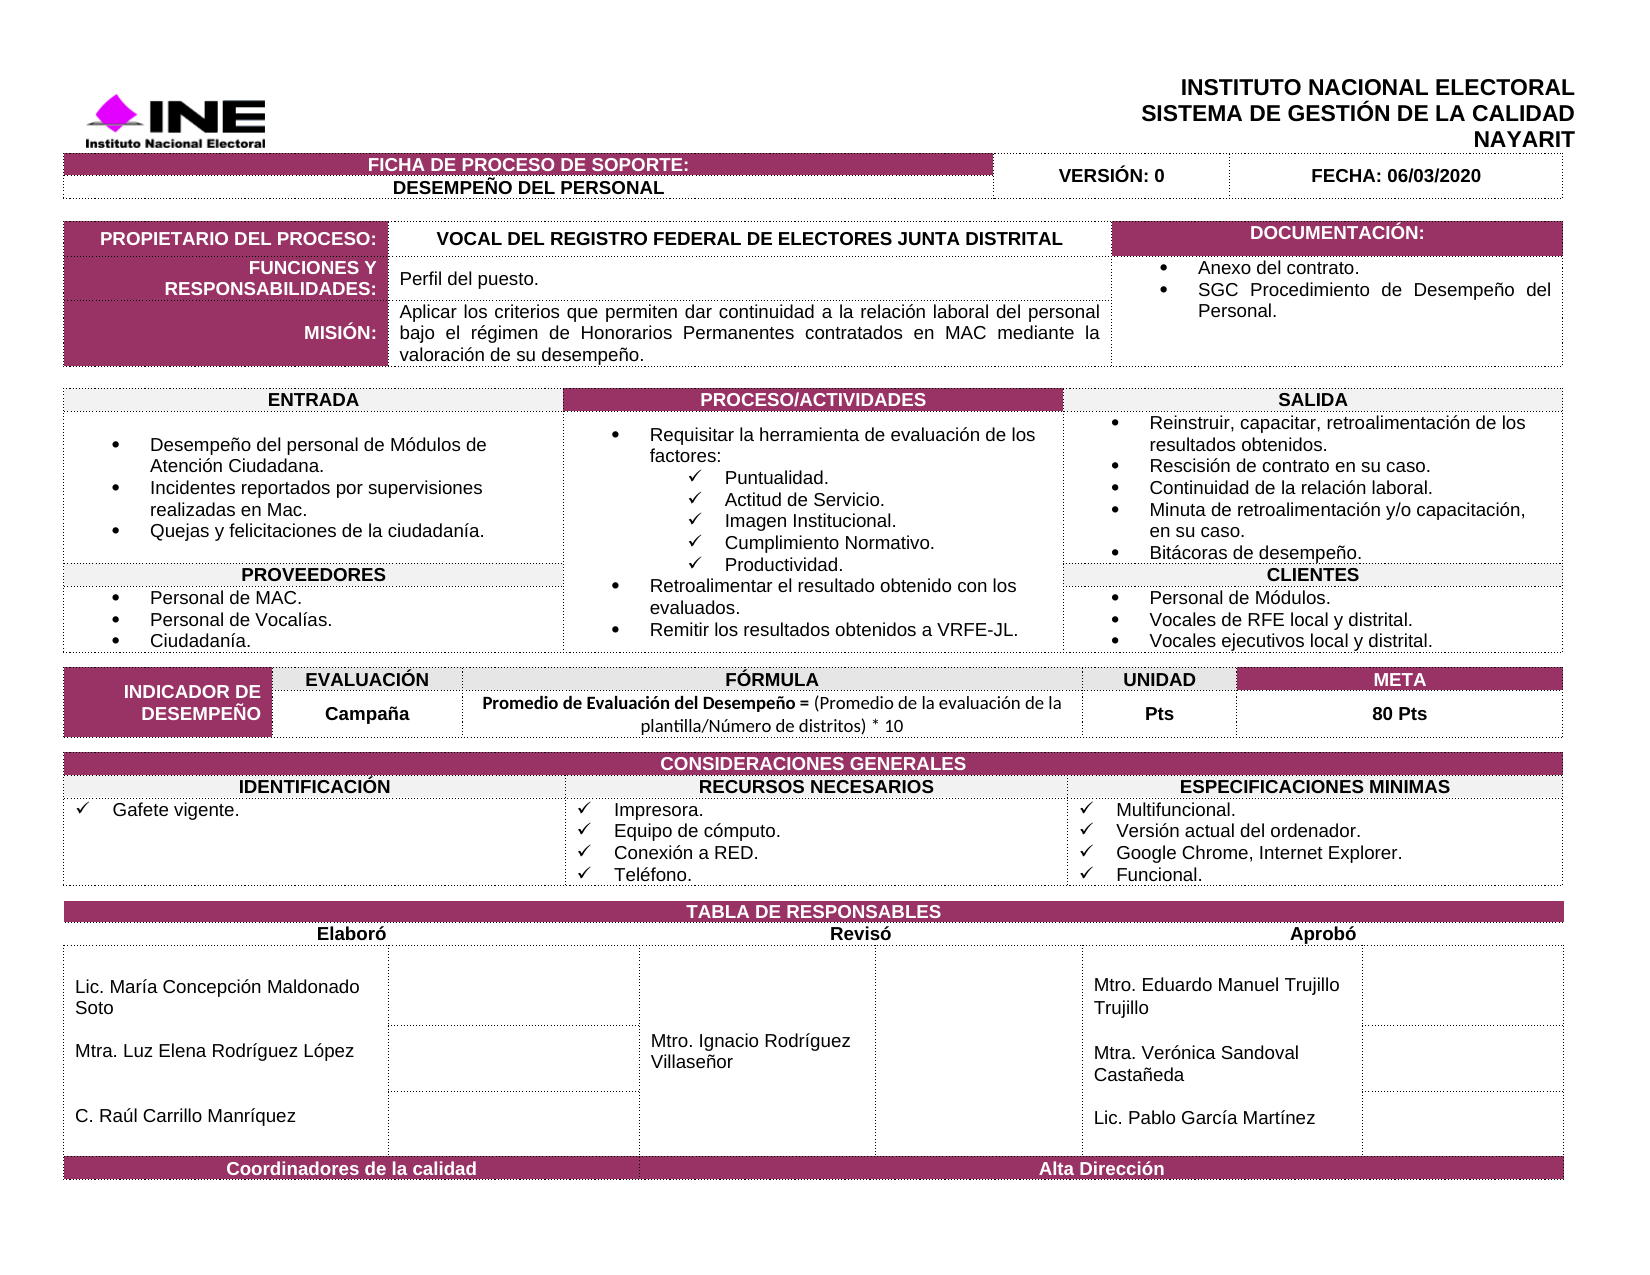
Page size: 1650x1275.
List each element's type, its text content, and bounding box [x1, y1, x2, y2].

table_cell Gafete vigente. [64, 798, 565, 885]
table_header CONSIDERACIONES GENERALES [64, 752, 1563, 775]
table_header ENTRADA [64, 388, 563, 411]
table_cell Lic. María Concepción Maldonado Soto Mtra. Luz Elena Rodríguez López C. Raúl Carrillo Manríquez [64, 945, 388, 1156]
table_cell MISIÓN: [64, 300, 388, 366]
table_cell FUNCIONES Y RESPONSABILIDADES: [64, 256, 388, 300]
table_cell Revisó [639, 922, 1082, 945]
table_cell DESEMPEÑO DEL PERSONAL [64, 175, 993, 198]
table_cell Alta Dirección [639, 1156, 1564, 1179]
table_header META [1237, 667, 1563, 690]
table_header FÓRMULA [462, 667, 1082, 690]
table_cell 80 Pts [1237, 690, 1563, 737]
table_header UNIDAD [1082, 667, 1237, 690]
table_cell Aplicar los criterios que permiten dar continuidad a la relación laboral del personal bajo el régimen de Honorarios Permanentes contratados en MAC mediante la valoración de su desempeño. [388, 300, 1112, 366]
table_cell Multifuncional. Versión actual del ordenador. Google Chrome, Internet Explorer. Funcional. [1067, 798, 1563, 885]
table_header VOCAL DEL REGISTRO FEDERAL DE ELECTORES JUNTA DISTRITAL [388, 221, 1112, 256]
table_cell Personal de MAC. Personal de Vocalías. Ciudadanía. [64, 586, 563, 652]
table_header EVALUACIÓN [272, 667, 462, 690]
table_cell Elaboró [64, 922, 639, 945]
table_cell Pts [1082, 690, 1237, 737]
table_cell Aprobó [1082, 922, 1564, 945]
table_cell [389, 945, 639, 1025]
table_header SALIDA [1063, 388, 1563, 411]
table_cell Impresora. Equipo de cómputo. Conexión a RED. Teléfono. [565, 798, 1067, 885]
table_cell CLIENTES [1063, 563, 1563, 586]
table_cell ESPECIFICACIONES MINIMAS [1067, 775, 1563, 797]
table_cell Personal de Módulos. Vocales de RFE local y distrital. Vocales ejecutivos local y distrital. [1063, 586, 1563, 652]
table_header TABLA DE RESPONSABLES [64, 901, 1564, 922]
table_cell Mtro. Eduardo Manuel Trujillo Trujillo Mtra. Verónica Sandoval Castañeda Lic. Pablo García Martínez [1082, 945, 1363, 1156]
table_cell Campaña [272, 690, 462, 737]
table_cell Mtro. Ignacio Rodríguez Villaseñor [639, 945, 876, 1156]
table_cell Promedio de Evaluación del Desempeño = (Promedio de la evaluación de la plantilla/Número de distritos) * 10 [462, 690, 1082, 737]
table_cell PROVEEDORES [64, 563, 563, 586]
picture [75, 86, 275, 153]
table_header INDICADOR DE DESEMPEÑO [64, 667, 272, 737]
table_header DOCUMENTACIÓN: [1112, 221, 1563, 256]
table_cell Reinstruir, capacitar, retroalimentación de los resultados obtenidos. Rescisión de contrato en su caso. Continuidad de la relación laboral. Minuta de retroalimentación y/o capacitación, en su caso. Bitácoras de desempeño. [1063, 411, 1563, 563]
table_cell [389, 1091, 639, 1156]
table_header FICHA DE PROCESO DE SOPORTE: [64, 153, 993, 175]
table_cell [1363, 945, 1564, 1025]
table_cell Desempeño del personal de Módulos de Atención Ciudadana. Incidentes reportados por supervisiones realizadas en Mac. Quejas y felicitaciones de la ciudadanía. [64, 411, 563, 563]
table_cell Perfil del puesto. [388, 256, 1112, 300]
table_cell IDENTIFICACIÓN [64, 775, 565, 797]
table_cell Requisitar la herramienta de evaluación de los factores: Puntualidad. Actitud de Servicio. Imagen Institucional. Cumplimiento Normativo. Productividad. Retroalimentar el resultado obtenido con los evaluados. Remitir los resultados obtenidos a VRFE-JL. [563, 411, 1063, 652]
table_header PROCESO/ACTIVIDADES [563, 388, 1063, 411]
table_cell Anexo del contrato. SGC Procedimiento de Desempeño del Personal. [1112, 256, 1563, 366]
table_header FECHA: 06/03/2020 [1230, 153, 1563, 198]
table_cell [876, 945, 1082, 1156]
table_header VERSIÓN: 0 [994, 153, 1230, 198]
table_cell Coordinadores de la calidad [64, 1156, 639, 1179]
table_cell [1363, 1025, 1564, 1091]
table_cell [1363, 1091, 1564, 1156]
table_header PROPIETARIO DEL PROCESO: [64, 221, 388, 256]
table_cell [389, 1025, 639, 1091]
table_cell RECURSOS NECESARIOS [565, 775, 1067, 797]
